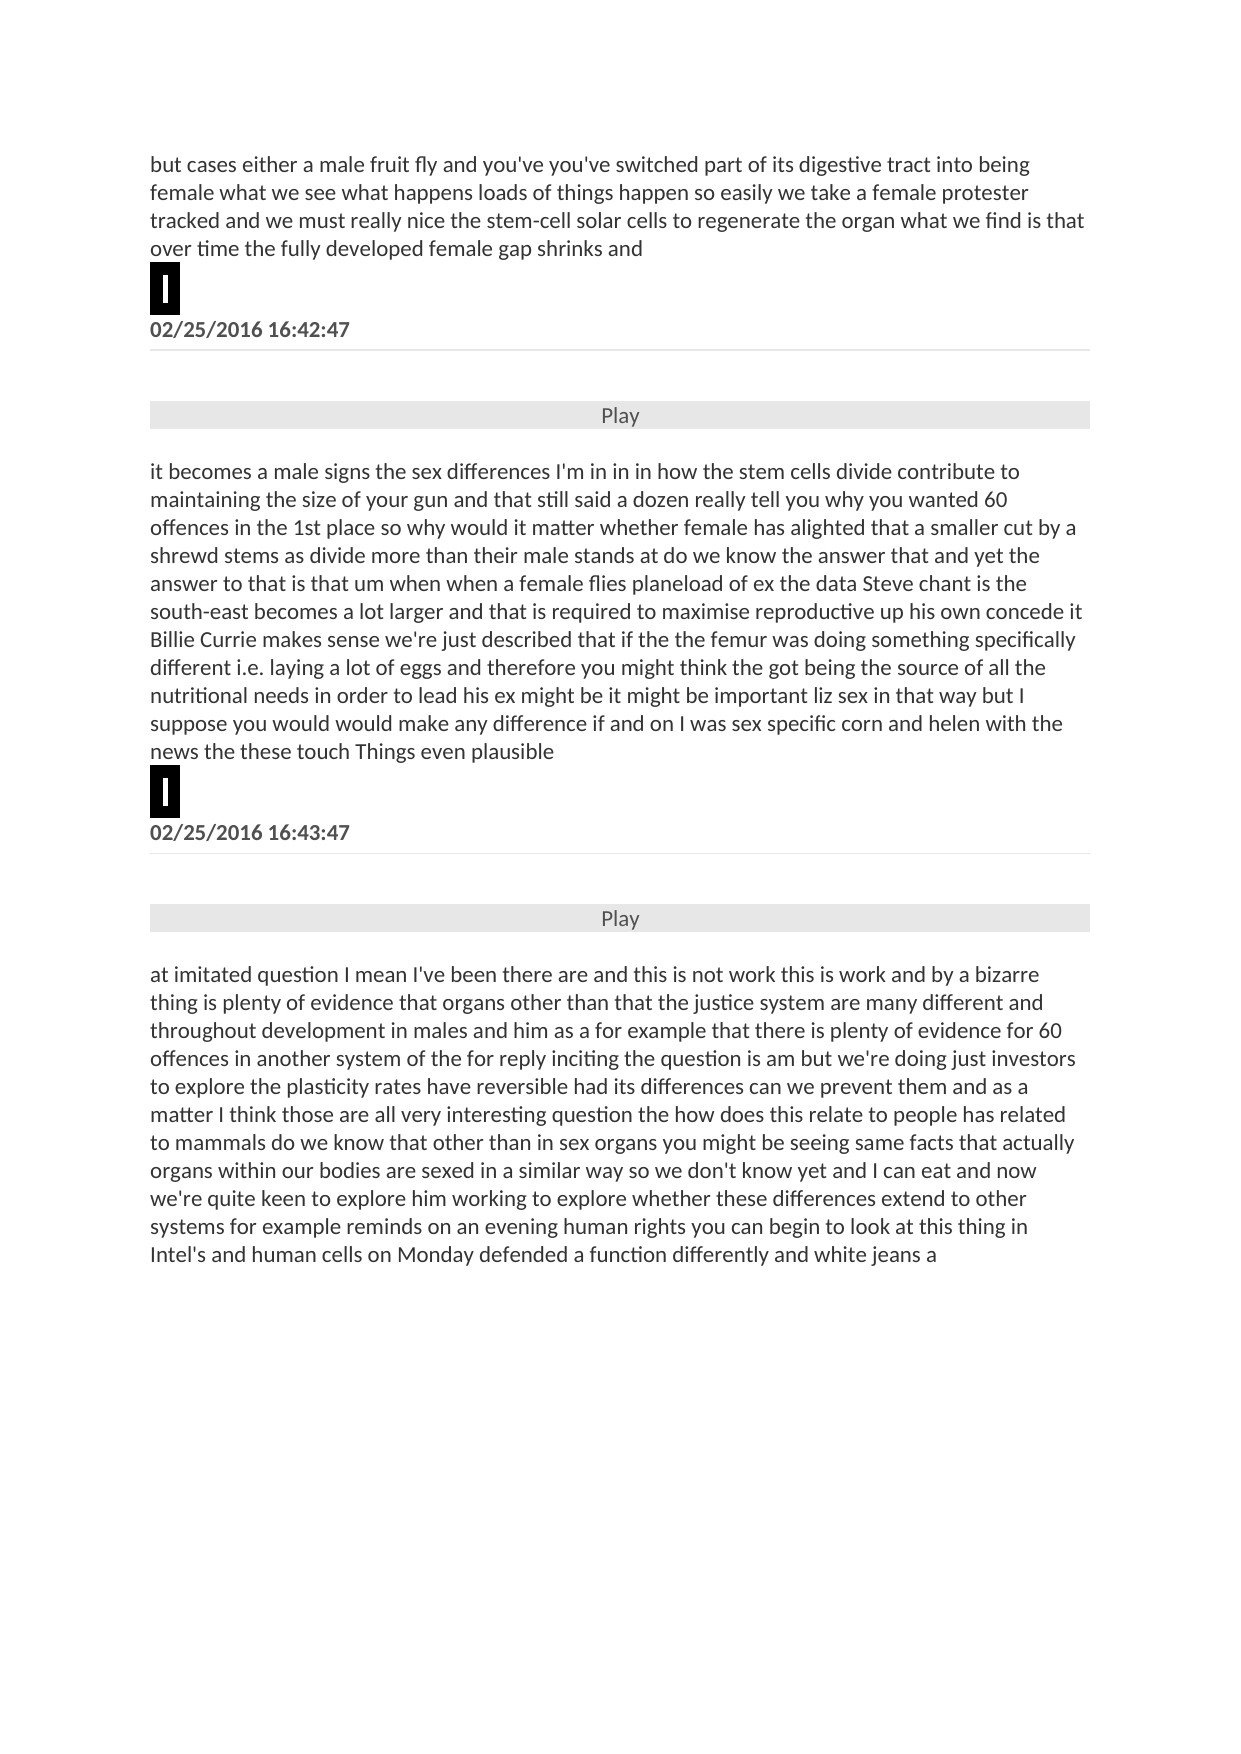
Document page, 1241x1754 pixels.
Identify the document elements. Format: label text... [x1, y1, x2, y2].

text 02/25/2016 16:42:47 [150, 315, 1090, 349]
text at imitated question I mean I've been there are and this is not work this is work and by a bizarre thing is plenty of evidence that organs other than that the justice system are many different and throughout development in males and him as a for example that there is plenty of evidence for 60 offences in another system of the for reply inciting the question is am but we're doing just investors to explore the plasticity rates have reversible had its differences can we prevent them and as a matter I think those are all very interesting question the how does this relate to people has related to mammals do we know that other than in sex organs you might be seeing same facts that actually organs within our bodies are sexed in a similar way so we don't know yet and I can eat and now we're quite keen to explore him working to explore whether these differences extend to other systems for example reminds on an evening human rights you can begin to look at this thing in Intel's and human cells on Monday defended a function differently and white jeans a [150, 960, 1090, 1268]
text Play [150, 904, 1090, 932]
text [150, 150, 1090, 262]
text 02/25/2016 16:43:47 [150, 818, 1090, 853]
text Play [150, 401, 1090, 429]
text it becomes a male signs the sex differences I'm in in in how the stem cells divide contribute to maintaining the size of your gun and that still said a dozen really tell you why you wanted 60 offences in the 1st place so why would it matter whether female has alighted that a smaller cut by a shrewd stems as divide more than their male stands at do we know the answer that and yet the answer to that is that um when when a female flies planeload of ex the data Steve chant is the south-east becomes a lot larger and that is required to maximise reproductive up his own concede it Billie Currie makes sense we're just described that if the the femur was doing something specifically different i.e. laying a lot of eggs and therefore you might think the got being the source of all the nutritional needs in order to lead his ex might be it might be important liz sex in that way but I suppose you would would make any difference if and on I was sex specific corn and helen with the news the these touch Things even plausible [150, 457, 1090, 765]
